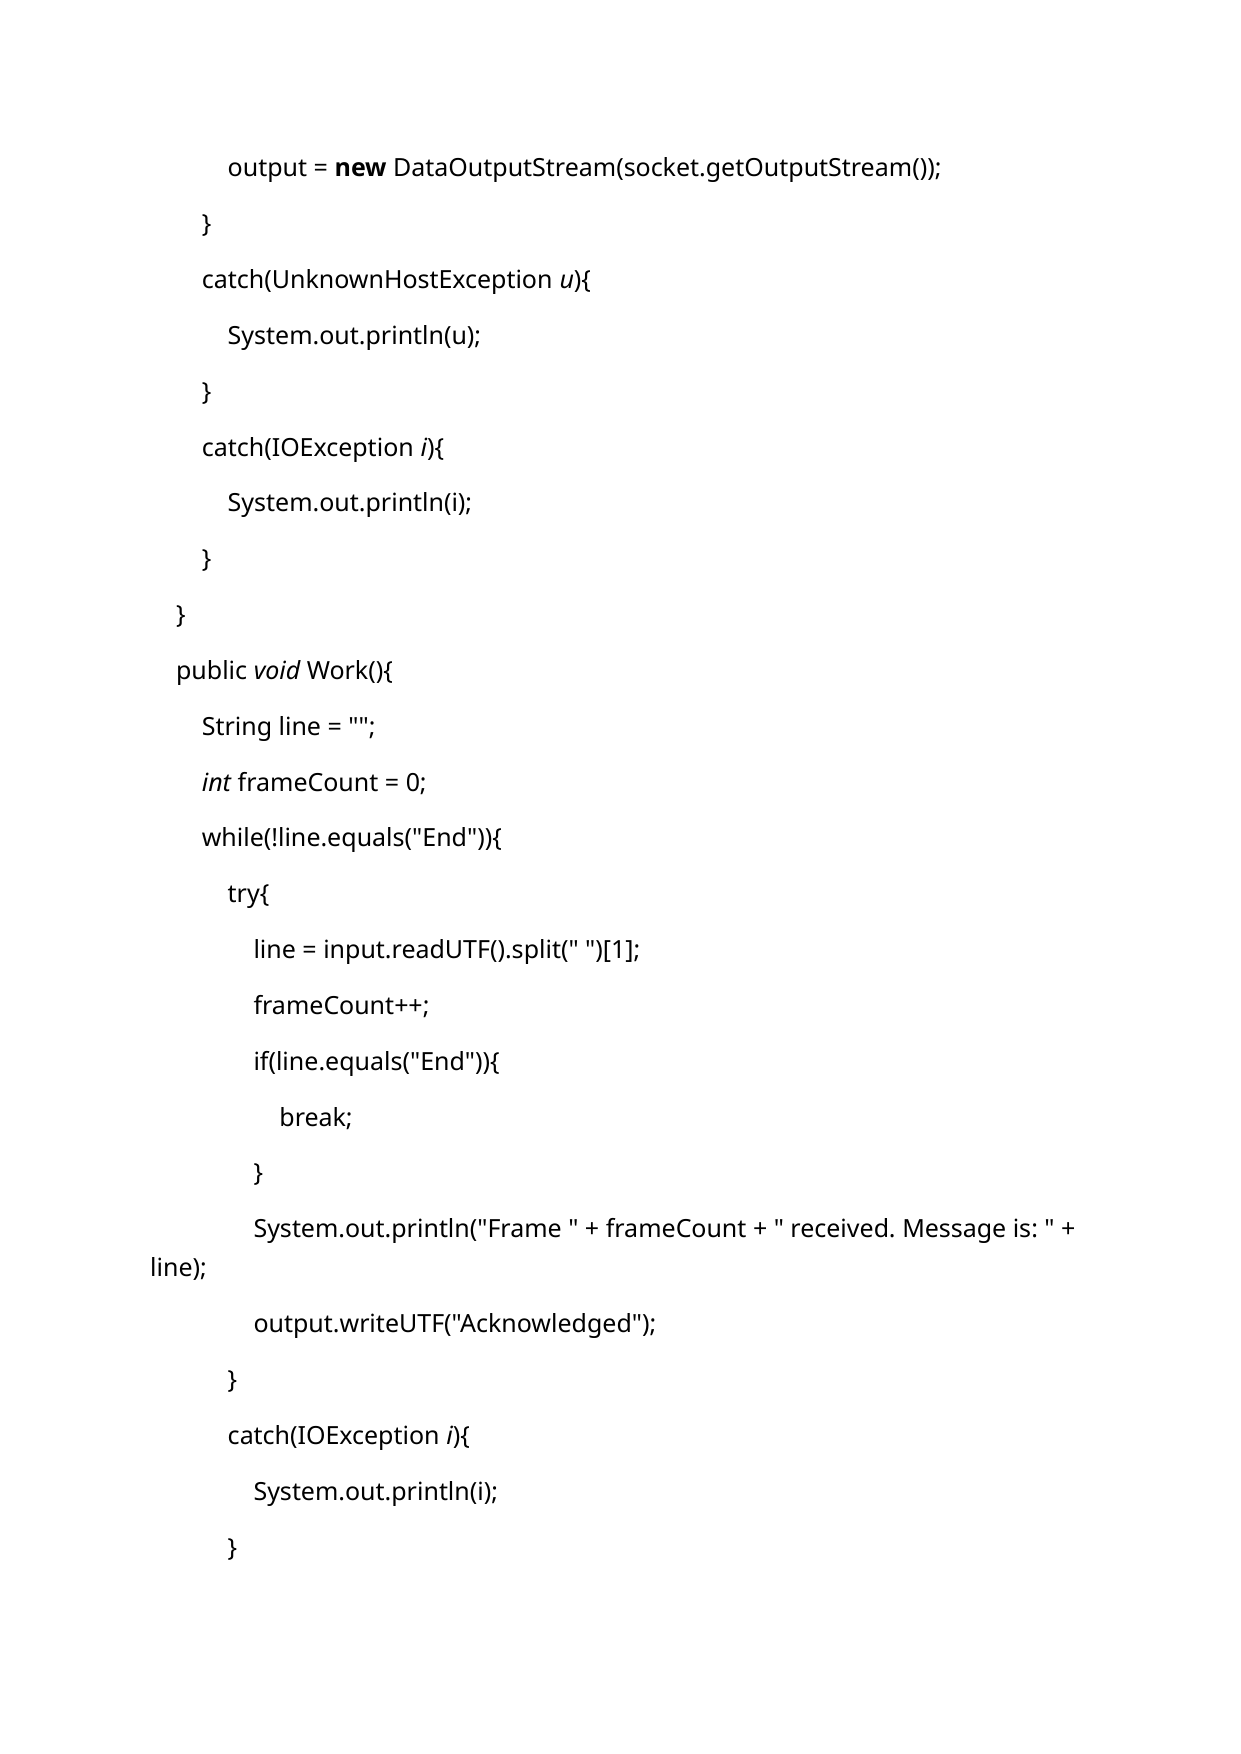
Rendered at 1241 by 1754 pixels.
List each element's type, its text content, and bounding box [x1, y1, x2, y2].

text while(!line.equals("End")){ [150, 820, 1090, 854]
text } [150, 1155, 1090, 1189]
text catch(UnknownHostException u){ [150, 262, 1090, 296]
text } [150, 1362, 1090, 1396]
text } [150, 1529, 1090, 1563]
text if(line.equals("End")){ [150, 1043, 1090, 1077]
text String line = ""; [150, 708, 1090, 742]
text } [150, 373, 1090, 407]
text catch(IOException i){ [150, 1417, 1090, 1452]
text } [150, 541, 1090, 575]
text try{ [150, 876, 1090, 910]
text int frameCount = 0; [150, 764, 1090, 798]
text line = input.readUTF().split(" ")[1]; [150, 932, 1090, 966]
text System.out.println("Frame " + frameCount + " received. Message is: " + line); [150, 1211, 1090, 1284]
text output.writeUTF("Acknowledged"); [150, 1306, 1090, 1340]
text System.out.println(i); [150, 1473, 1090, 1507]
text break; [150, 1099, 1090, 1133]
text } [150, 206, 1090, 240]
text frameCount++; [150, 987, 1090, 1022]
text } [150, 597, 1090, 631]
text public void Work(){ [150, 652, 1090, 687]
text System.out.println(u); [150, 317, 1090, 352]
text catch(IOException i){ [150, 429, 1090, 463]
text output = new DataOutputStream(socket.getOutputStream()); [150, 150, 1090, 184]
text System.out.println(i); [150, 485, 1090, 519]
